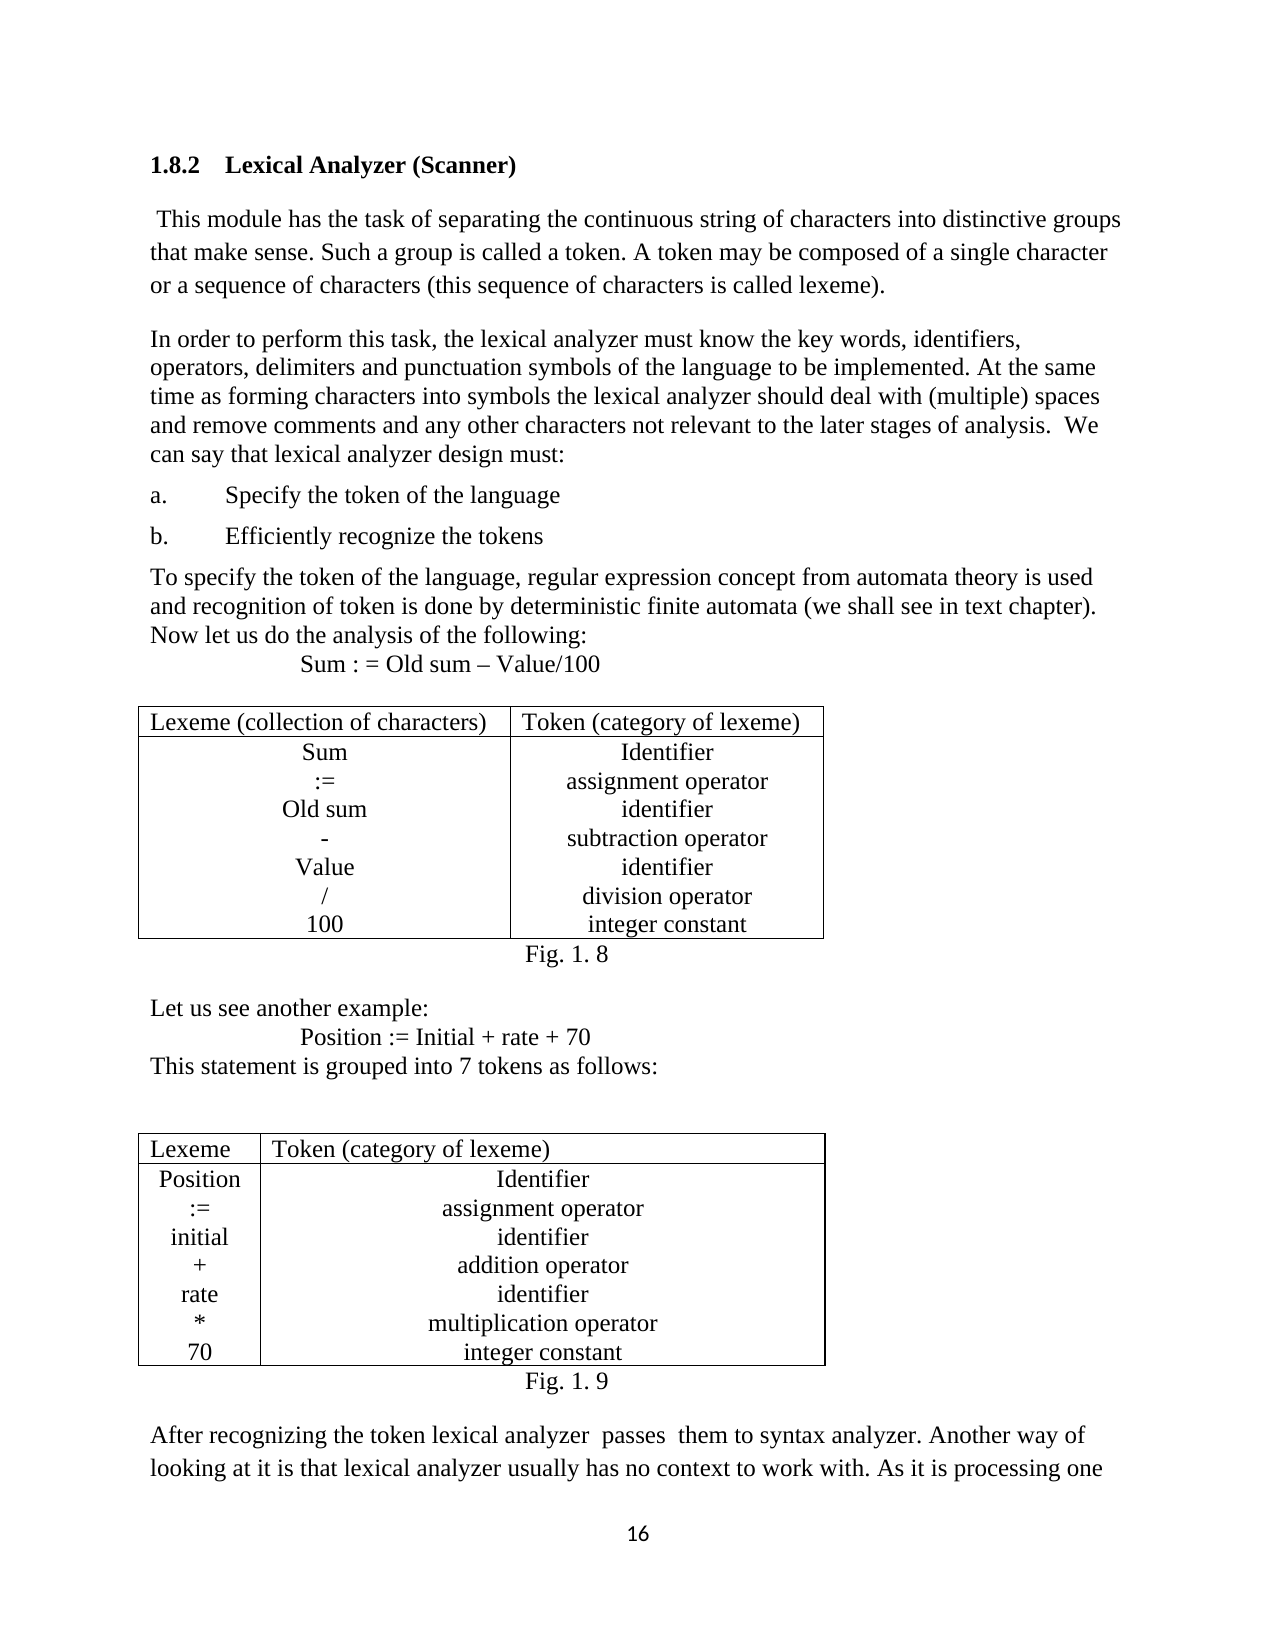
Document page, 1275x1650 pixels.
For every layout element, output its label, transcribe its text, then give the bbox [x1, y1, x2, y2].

table_cell Identifier assignment operator identifier subtraction operator identifier division operator integer constant [511, 737, 823, 938]
text Fig. 1. 8 [150, 939, 1125, 968]
text 1.8.2 Lexical Analyzer (Scanner) [150, 150, 1125, 179]
text Fig. 1. 9 [150, 1366, 1125, 1395]
table_header Token (category of lexeme) [261, 1134, 824, 1163]
text In order to perform this task, the lexical analyzer must know the key words, identifiers, operators, delimiters and punctuation symbols of the language to be implemented. At the same time as forming characters into symbols the lexical analyzer should deal with (multiple) spaces and remove comments and any other characters not relevant to the later stages of analysis. We can say that lexical analyzer design must: [150, 324, 1125, 467]
text Sum : = Old sum – Value/100 [150, 649, 1125, 677]
text To specify the token of the language, regular expression concept from automata theory is used and recognition of token is done by deterministic finite automata (we shall see in text chapter). [150, 562, 1125, 620]
text Position := Initial + rate + 70 [150, 1022, 1125, 1051]
text This statement is grouped into 7 tokens as follows: [150, 1051, 1125, 1079]
table_header Lexeme (collection of characters) [139, 707, 510, 736]
table_header Lexeme [139, 1134, 260, 1163]
table_cell Position := initial + rate * 70 [139, 1164, 260, 1365]
text b. Efficiently recognize the tokens [150, 521, 1125, 550]
text Now let us do the analysis of the following: [150, 620, 1125, 649]
table_header Token (category of lexeme) [511, 707, 823, 736]
text This module has the task of separating the continuous string of characters into distinctive groups that make sense. Such a group is called a token. A token may be composed of a single character or a sequence of characters (this sequence of characters is called lexeme). [150, 204, 1125, 299]
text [150, 1420, 1125, 1482]
text Let us see another example: [150, 993, 1125, 1022]
table_cell Sum := Old sum - Value / 100 [139, 737, 510, 938]
table_cell Identifier assignment operator identifier addition operator identifier multiplication operator integer constant [261, 1164, 824, 1365]
text a. Specify the token of the language [150, 480, 1125, 509]
